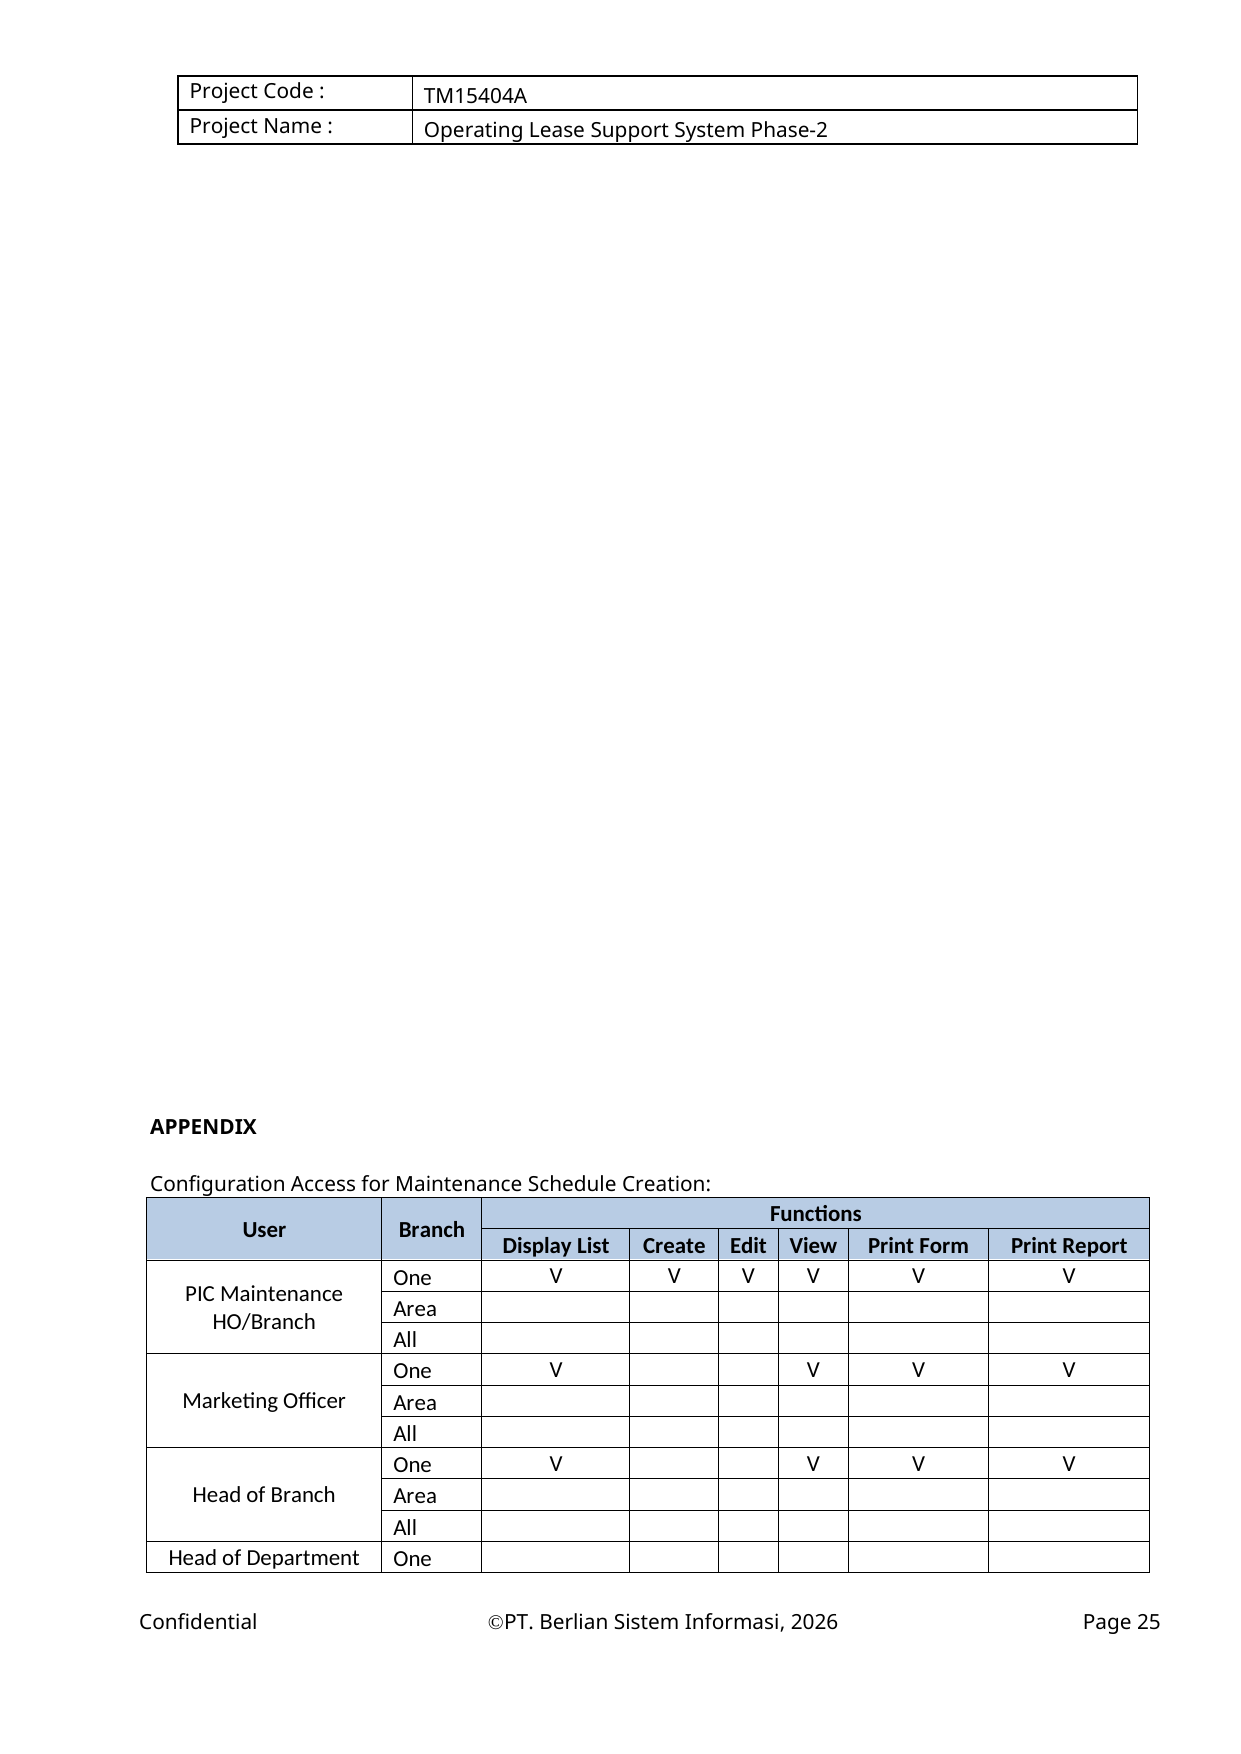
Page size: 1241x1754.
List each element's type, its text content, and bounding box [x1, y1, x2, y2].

table_cell [989, 1323, 1149, 1353]
table_cell [719, 1323, 778, 1353]
table_cell [779, 1323, 848, 1353]
text Configuration Access for Maintenance Schedule Creation: [150, 1169, 1090, 1197]
table_cell Area [382, 1479, 481, 1509]
table_cell [849, 1542, 988, 1572]
table_cell [482, 1386, 629, 1416]
table_cell [630, 1511, 718, 1541]
table_cell [719, 1386, 778, 1416]
table_cell [719, 1479, 778, 1509]
table_cell V [849, 1354, 988, 1384]
table_cell V [989, 1354, 1149, 1384]
table_cell [989, 1292, 1149, 1322]
table_cell [849, 1511, 988, 1541]
table_cell [630, 1354, 718, 1384]
table_cell View [779, 1229, 848, 1259]
table_cell [482, 1417, 629, 1447]
table_cell [849, 1479, 988, 1509]
table_cell [482, 1479, 629, 1509]
table_cell [482, 1542, 629, 1572]
table_cell Marketing Officer [147, 1354, 381, 1447]
table_cell V [779, 1354, 848, 1384]
table_cell Head of Department [147, 1542, 381, 1572]
table_cell [989, 1386, 1149, 1416]
table_cell [630, 1417, 718, 1447]
table_cell Create [630, 1229, 718, 1259]
table_cell [779, 1417, 848, 1447]
table_cell Area [382, 1292, 481, 1322]
table_cell PIC Maintenance HO/Branch [147, 1261, 381, 1353]
table_cell [630, 1292, 718, 1322]
table_cell [719, 1511, 778, 1541]
table_cell V [482, 1354, 629, 1384]
table_cell One [382, 1261, 481, 1291]
table_cell [779, 1292, 848, 1322]
table_cell [630, 1479, 718, 1509]
table_cell [482, 1292, 629, 1322]
table_cell [779, 1511, 848, 1541]
table_cell Edit [719, 1229, 778, 1259]
table_cell [719, 1292, 778, 1322]
table_cell [482, 1323, 629, 1353]
table_header User [147, 1198, 381, 1259]
table_cell All [382, 1323, 481, 1353]
table_cell V [849, 1448, 988, 1478]
table_cell Head of Branch [147, 1448, 381, 1541]
table_cell [779, 1542, 848, 1572]
table_cell V [779, 1448, 848, 1478]
table_cell V [989, 1448, 1149, 1478]
table_cell V [482, 1261, 629, 1291]
table_cell One [382, 1542, 481, 1572]
table_cell V [719, 1261, 778, 1291]
table_cell [849, 1417, 988, 1447]
table_header Branch [382, 1198, 481, 1259]
table_cell [779, 1479, 848, 1509]
table_cell [719, 1448, 778, 1478]
table_cell [989, 1479, 1149, 1509]
table_cell [989, 1542, 1149, 1572]
table_cell [849, 1386, 988, 1416]
table_cell All [382, 1511, 481, 1541]
table_cell Print Form [849, 1229, 988, 1259]
table_cell [719, 1354, 778, 1384]
text APPENDIX [150, 1112, 1090, 1140]
table_cell [630, 1386, 718, 1416]
table_cell V [779, 1261, 848, 1291]
table_cell [482, 1511, 629, 1541]
table_cell V [849, 1261, 988, 1291]
table_cell V [630, 1261, 718, 1291]
table_cell Display List [482, 1229, 629, 1259]
table_cell Area [382, 1386, 481, 1416]
table_cell [719, 1417, 778, 1447]
table_cell One [382, 1354, 481, 1384]
table_cell V [989, 1261, 1149, 1291]
table_cell [719, 1542, 778, 1572]
table_cell [849, 1292, 988, 1322]
table_header Functions [482, 1198, 1149, 1228]
table_cell [630, 1323, 718, 1353]
table_cell Print Report [989, 1229, 1149, 1259]
table_cell One [382, 1448, 481, 1478]
table_cell [779, 1386, 848, 1416]
table_cell [630, 1448, 718, 1478]
table_cell [989, 1511, 1149, 1541]
table_cell [630, 1542, 718, 1572]
table_cell [989, 1417, 1149, 1447]
table_cell All [382, 1417, 481, 1447]
table_cell V [482, 1448, 629, 1478]
table_cell [849, 1323, 988, 1353]
